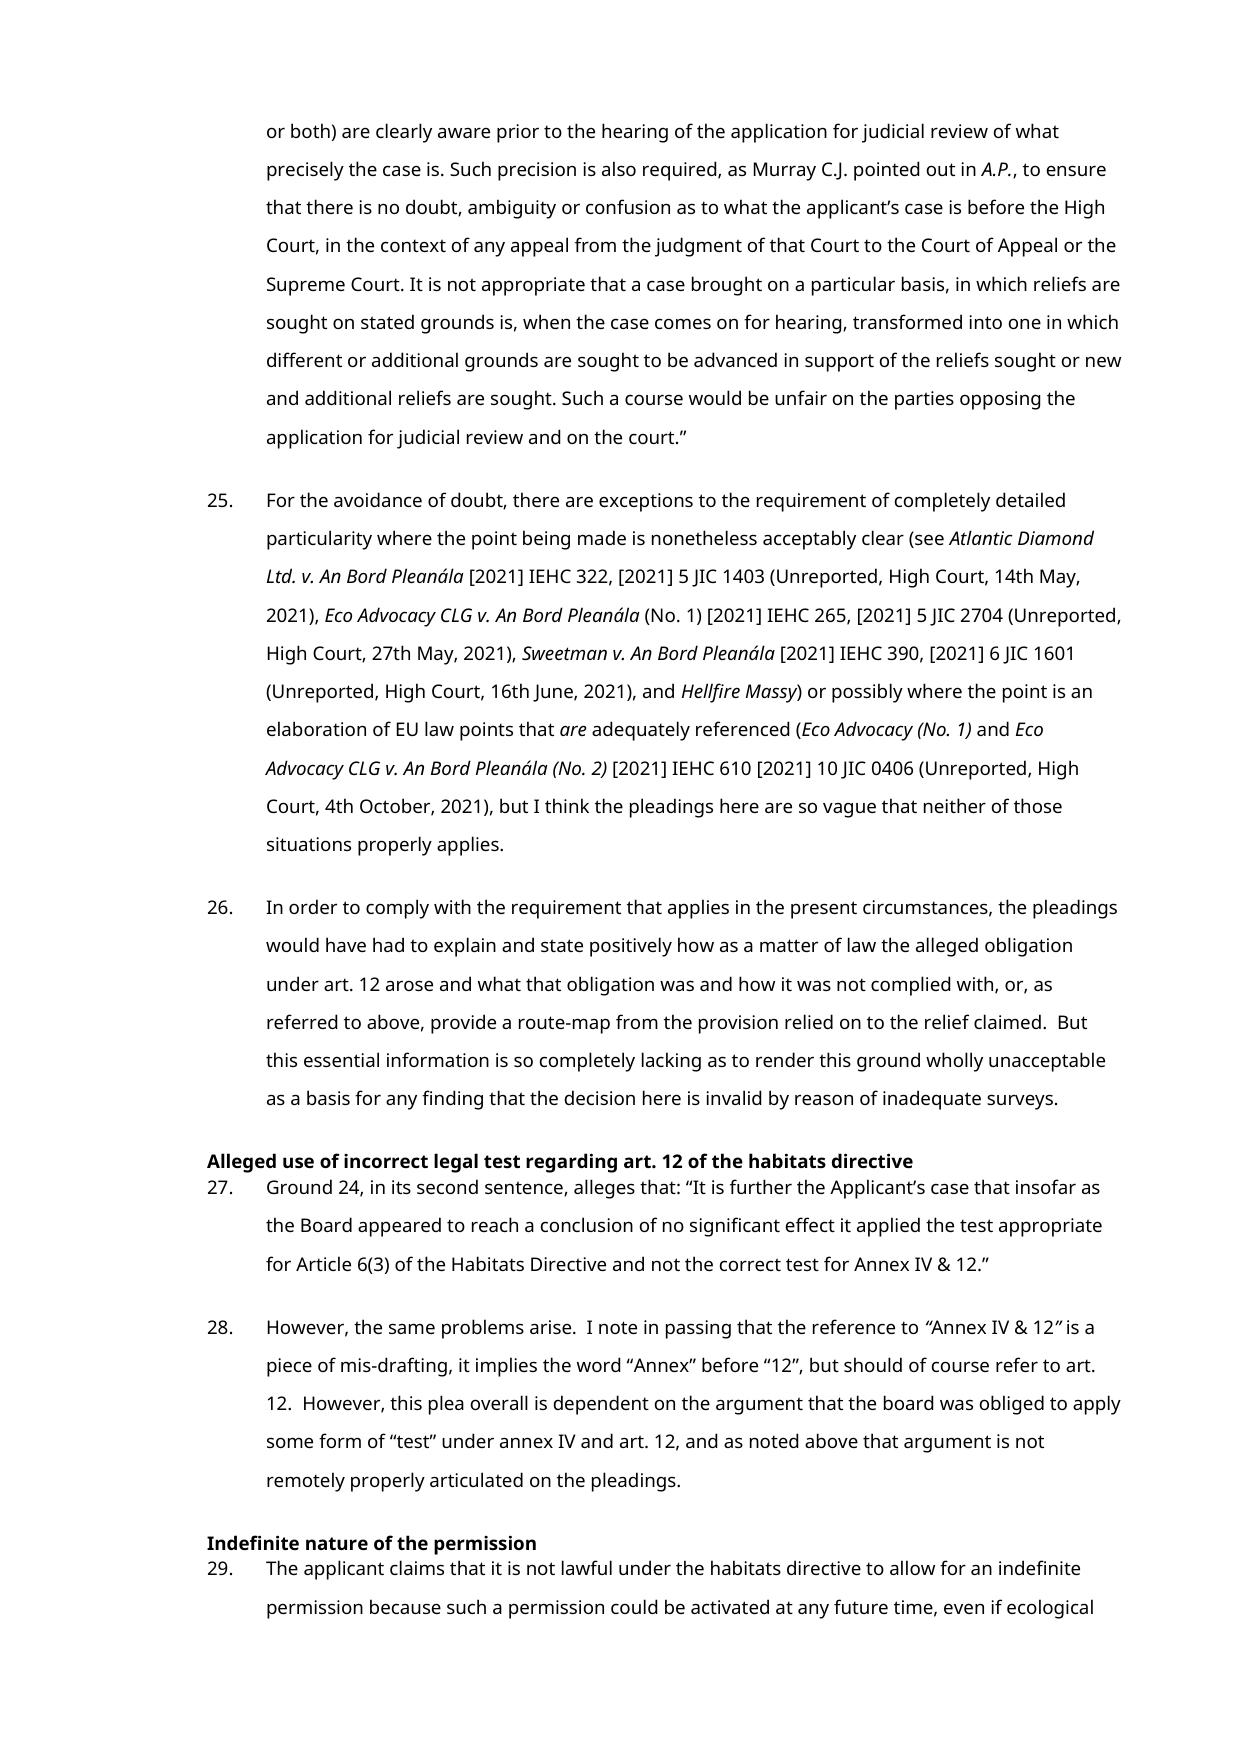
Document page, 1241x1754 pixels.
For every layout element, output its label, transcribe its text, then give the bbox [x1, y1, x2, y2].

text 25. For the avoidance of doubt, there are exceptions to the requirement of completely detailed particularity where the point being made is nonetheless acceptably clear (see Atlantic Diamond Ltd. v. An Bord Pleanála [2021] IEHC 322, [2021] 5 JIC 1403 (Unreported, High Court, 14th May, 2021), Eco Advocacy CLG v. An Bord Pleanála (No. 1) [2021] IEHC 265, [2021] 5 JIC 2704 (Unreported, High Court, 27th May, 2021), Sweetman v. An Bord Pleanála [2021] IEHC 390, [2021] 6 JIC 1601 (Unreported, High Court, 16th June, 2021), and Hellfire Massy) or possibly where the point is an elaboration of EU law points that are adequately referenced (Eco Advocacy (No. 1) and Eco Advocacy CLG v. An Bord Pleanála (No. 2) [2021] IEHC 610 [2021] 10 JIC 0406 (Unreported, High Court, 4th October, 2021), but I think the pleadings here are so vague that neither of those situations properly applies. [207, 487, 1122, 857]
text 26. In order to comply with the requirement that applies in the present circumstances, the pleadings would have had to explain and state positively how as a matter of law the alleged obligation under art. 12 arose and what that obligation was and how it was not complied with, or, as referred to above, provide a route-map from the provision relied on to the relief claimed. But this essential information is so completely lacking as to render this ground wholly unacceptable as a basis for any finding that the decision here is invalid by reason of inadequate surveys. [207, 894, 1122, 1111]
subtitle Indefinite nature of the permission [207, 1530, 1122, 1556]
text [207, 1556, 1122, 1619]
text 27. Ground 24, in its second sentence, alleges that: “It is further the Applicant’s case that insofar as the Board appeared to reach a conclusion of no significant effect it applied the test appropriate for Article 6(3) of the Habitats Directive and not the correct test for Annex IV & 12.” [207, 1174, 1122, 1276]
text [207, 118, 1122, 449]
subtitle Alleged use of incorrect legal test regarding art. 12 of the habitats directive [207, 1149, 1122, 1174]
text 28. However, the same problems arise. I note in passing that the reference to “Annex IV & 12” is a piece of mis-drafting, it implies the word “Annex” before “12”, but should of course refer to art. 12. However, this plea overall is dependent on the argument that the board was obliged to apply some form of “test” under annex IV and art. 12, and as noted above that argument is not remotely properly articulated on the pleadings. [207, 1314, 1122, 1492]
